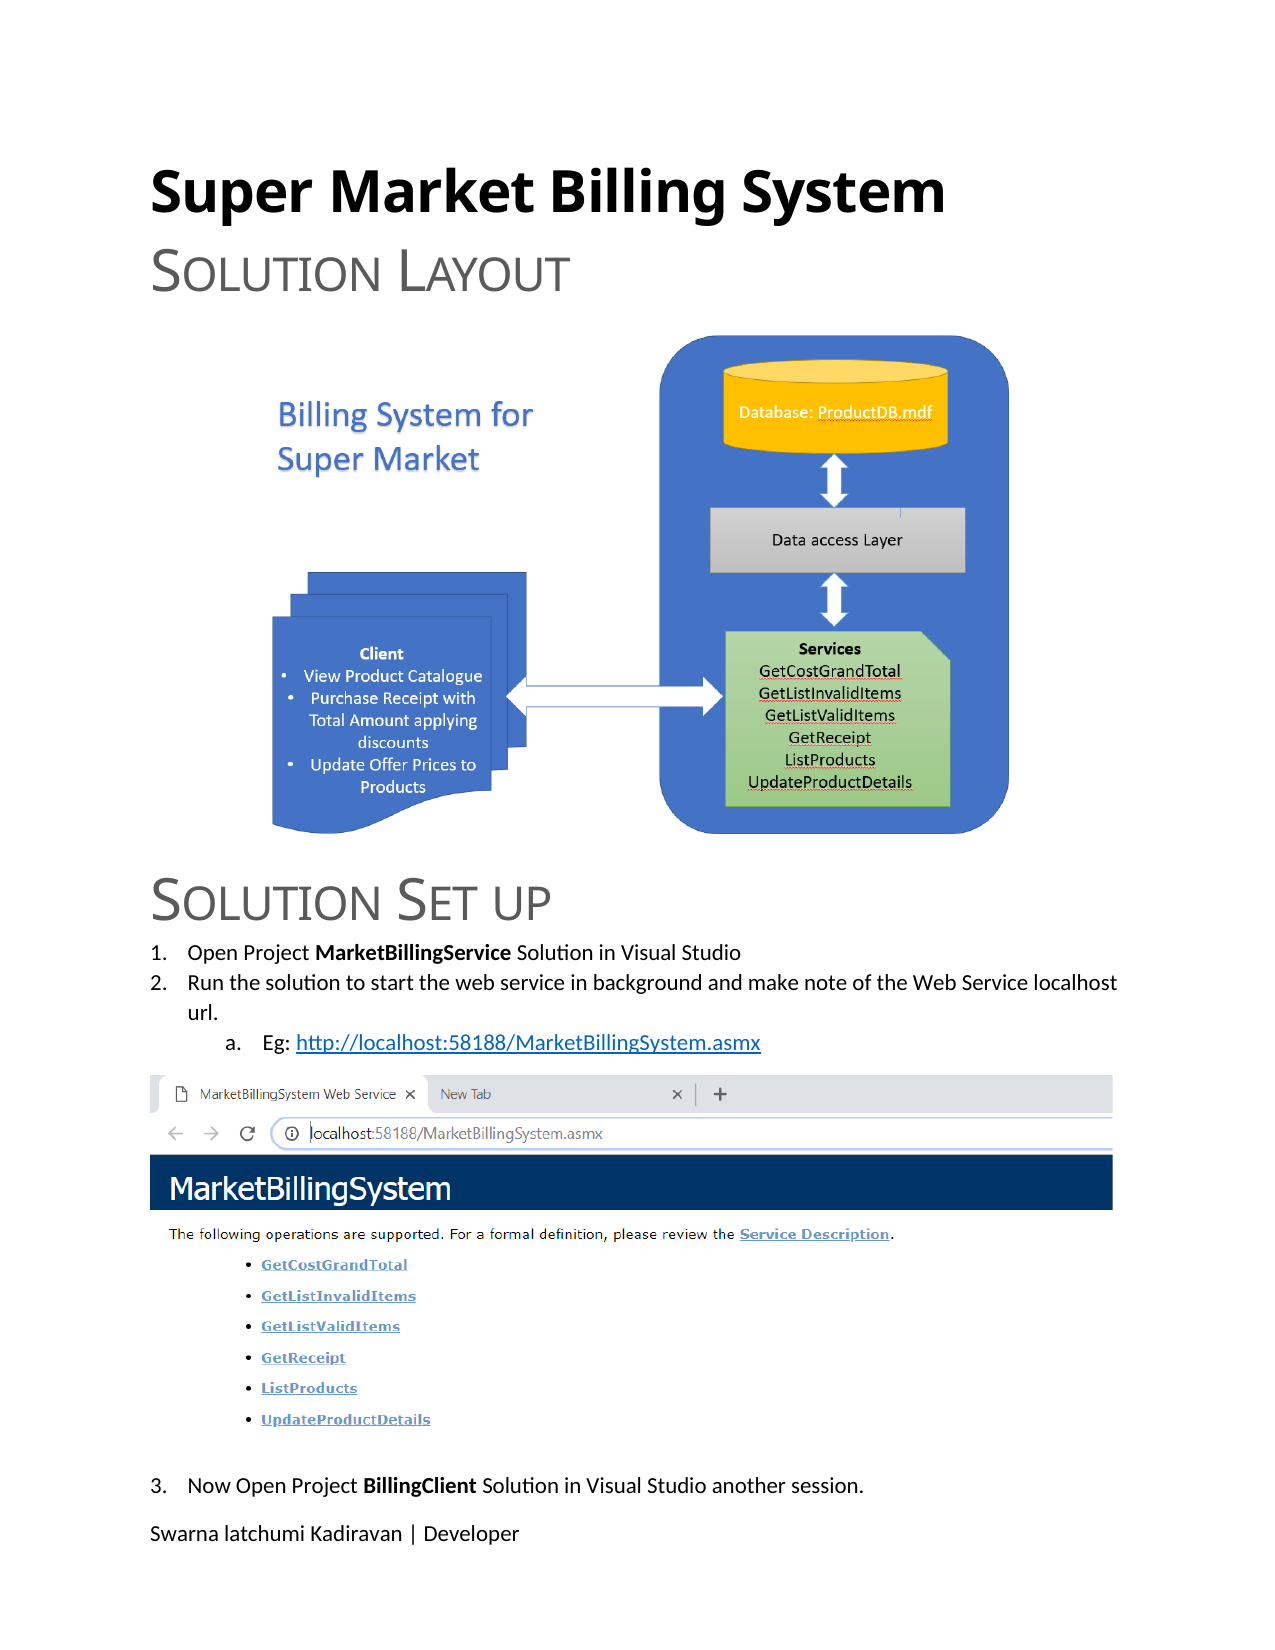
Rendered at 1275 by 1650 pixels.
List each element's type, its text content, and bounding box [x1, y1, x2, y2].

title Solution Layout [150, 229, 1125, 308]
list Run the solution to start the web service in background and make note of the Web Service localhost url. [150, 968, 1125, 1026]
list Now Open Project BillingClient Solution in Visual Studio another session. [150, 1471, 1125, 1499]
title Super Market Billing System [150, 150, 1125, 229]
list Open Project MarketBillingService Solution in Visual Studio [150, 938, 1125, 966]
title Solution Set up [150, 859, 1125, 938]
list Eg: http://localhost:58188/MarketBillingSystem.asmx [225, 1028, 1125, 1056]
